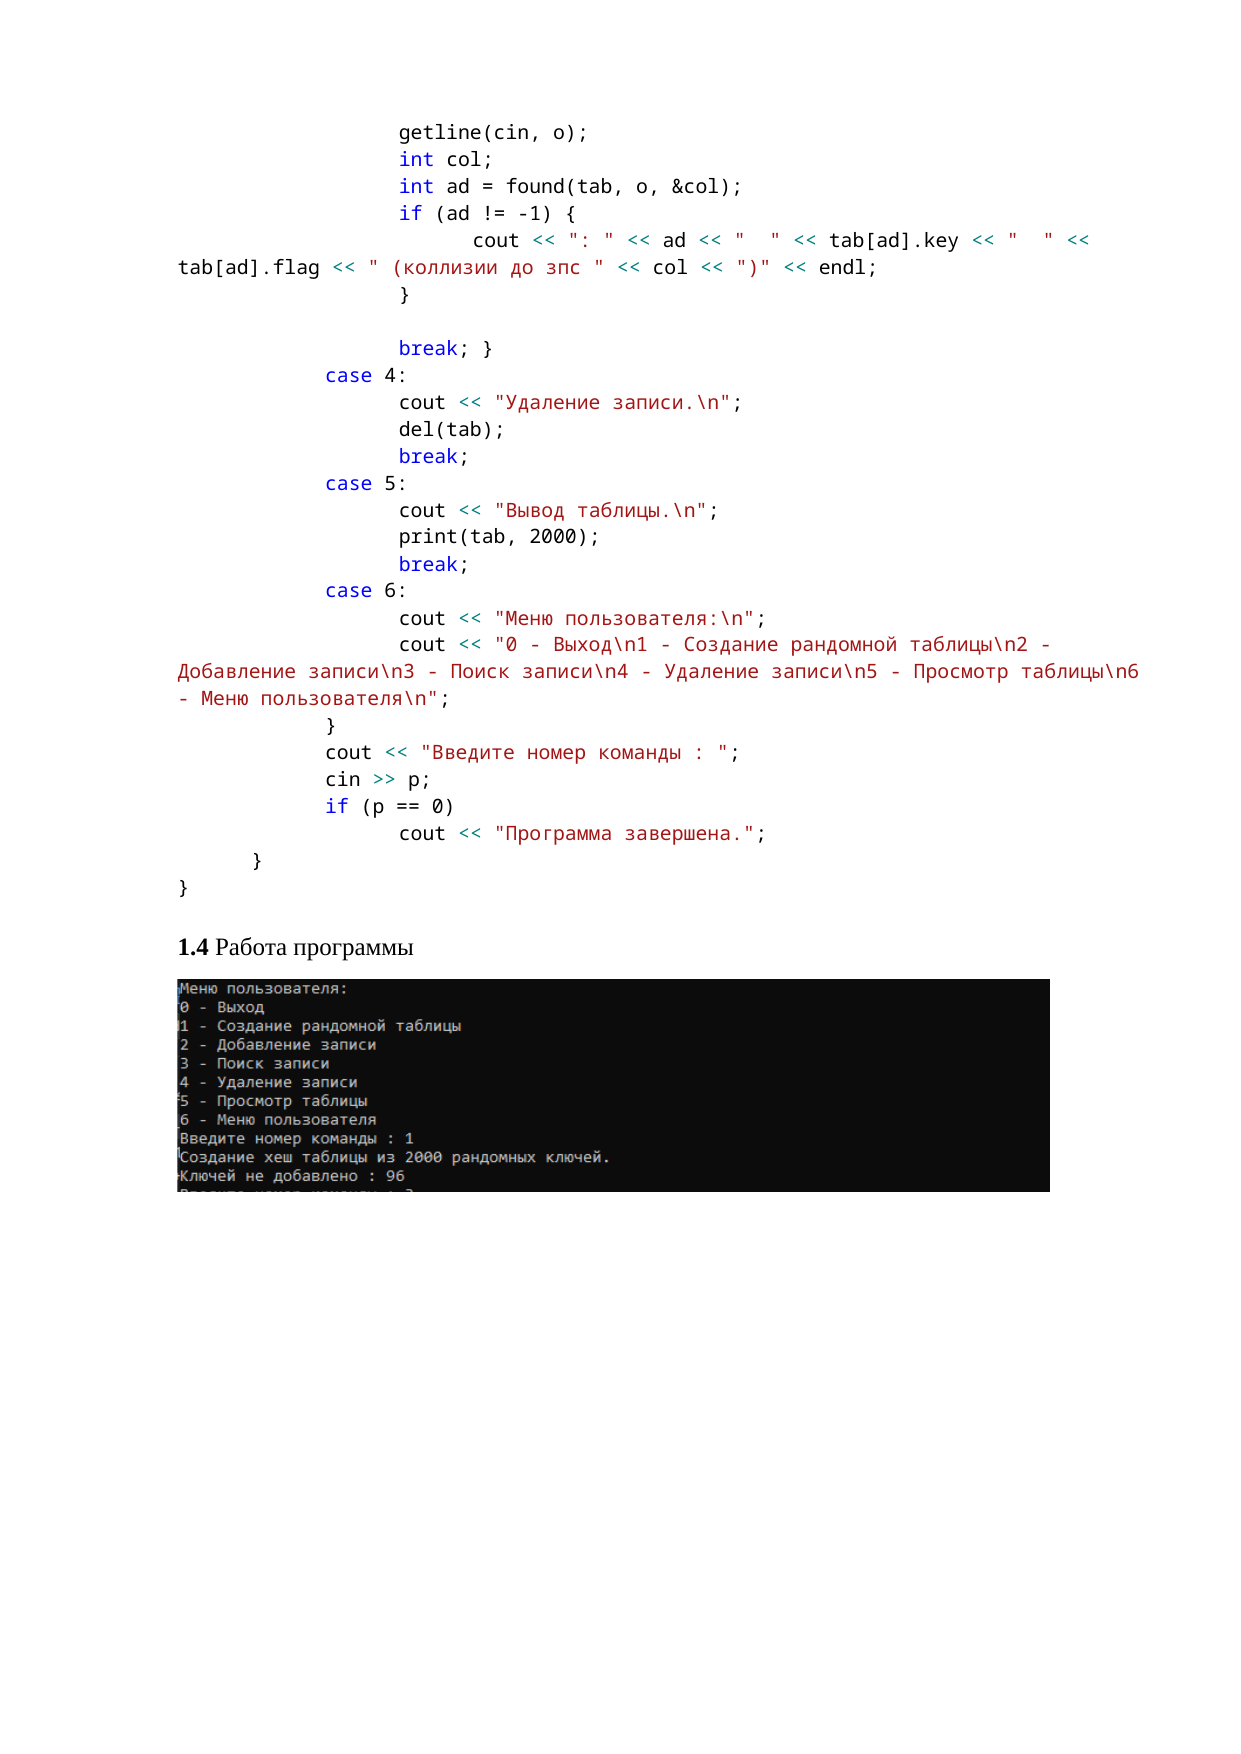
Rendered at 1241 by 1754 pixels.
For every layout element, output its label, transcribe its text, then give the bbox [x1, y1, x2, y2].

text cout << ": " << ad << " " << tab[ad].key << " " << tab[ad].flag << " (коллизии до зпс " << col << ")" << endl; [177, 226, 1152, 280]
text cin >> p; [177, 766, 1152, 793]
text cout << "0 - Выход\n1 - Создание рандомной таблицы\n2 - Добавление записи\n3 - Поиск записи\n4 - Удаление записи\n5 - Просмотр таблицы\n6 - Меню пользователя\n"; [177, 631, 1152, 712]
text case 5: [177, 469, 1152, 496]
text print(tab, 2000); [177, 523, 1152, 550]
text break; [177, 550, 1152, 577]
text if (p == 0) [177, 793, 1152, 819]
text case 4: [177, 361, 1152, 388]
text cout << "Меню пользователя:\n"; [177, 604, 1152, 631]
text cout << "Программа завершена."; [177, 819, 1152, 847]
list Работа программы [177, 932, 1152, 960]
text int ad = found(tab, o, &col); [177, 172, 1152, 199]
text getline(cin, o); [177, 118, 1152, 145]
text cout << "Удаление записи.\n"; [177, 388, 1152, 415]
text case 6: [177, 577, 1152, 604]
text } [177, 873, 1152, 901]
text cout << "Вывод таблицы.\n"; [177, 496, 1152, 523]
text break; [177, 442, 1152, 469]
picture [177, 979, 1050, 1192]
text cout << "Введите номер команды : "; [177, 739, 1152, 766]
text int col; [177, 145, 1152, 172]
text } [177, 280, 1152, 307]
text if (ad != -1) { [177, 199, 1152, 226]
text del(tab); [177, 415, 1152, 442]
text break; } [177, 334, 1152, 361]
text } [177, 847, 1152, 873]
text } [177, 712, 1152, 739]
